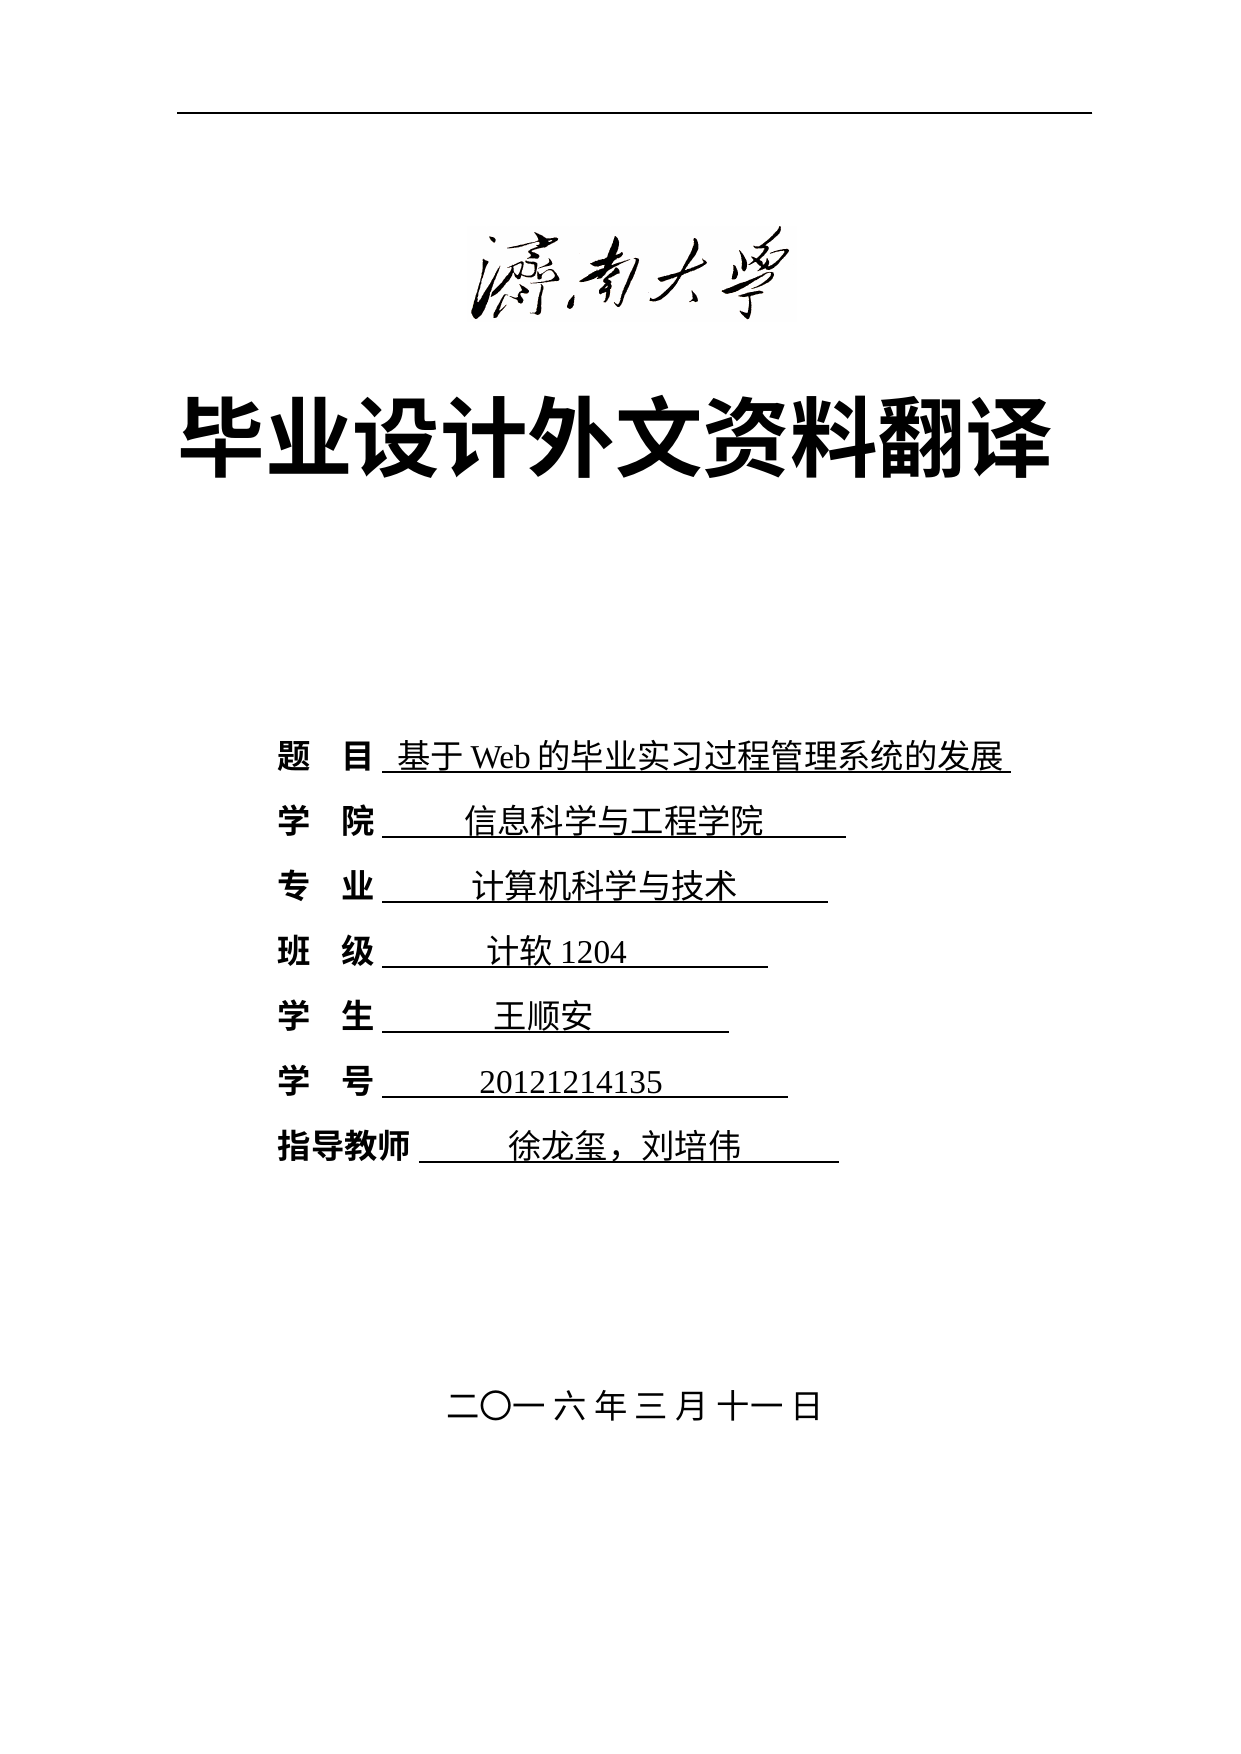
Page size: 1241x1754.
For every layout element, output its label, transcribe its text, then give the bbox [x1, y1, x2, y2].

text 学 生 王顺安 [177, 981, 1092, 1046]
text 专 业 计算机科学与技术 [177, 851, 1092, 916]
text 毕业设计外文资料翻译 [177, 367, 1092, 497]
text 班 级 计软1204 [177, 916, 1092, 981]
text 学 号 20121214135 [177, 1046, 1092, 1111]
text 学 院 信息科学与工程学院 [177, 786, 1092, 851]
text 指导教师 徐龙玺，刘培伟 [177, 1111, 1092, 1176]
text 二〇一 六 年 三 月 十一 日 [177, 1371, 1092, 1436]
text 题 目 基于Web的毕业实习过程管理系统的发展 [177, 721, 1092, 786]
